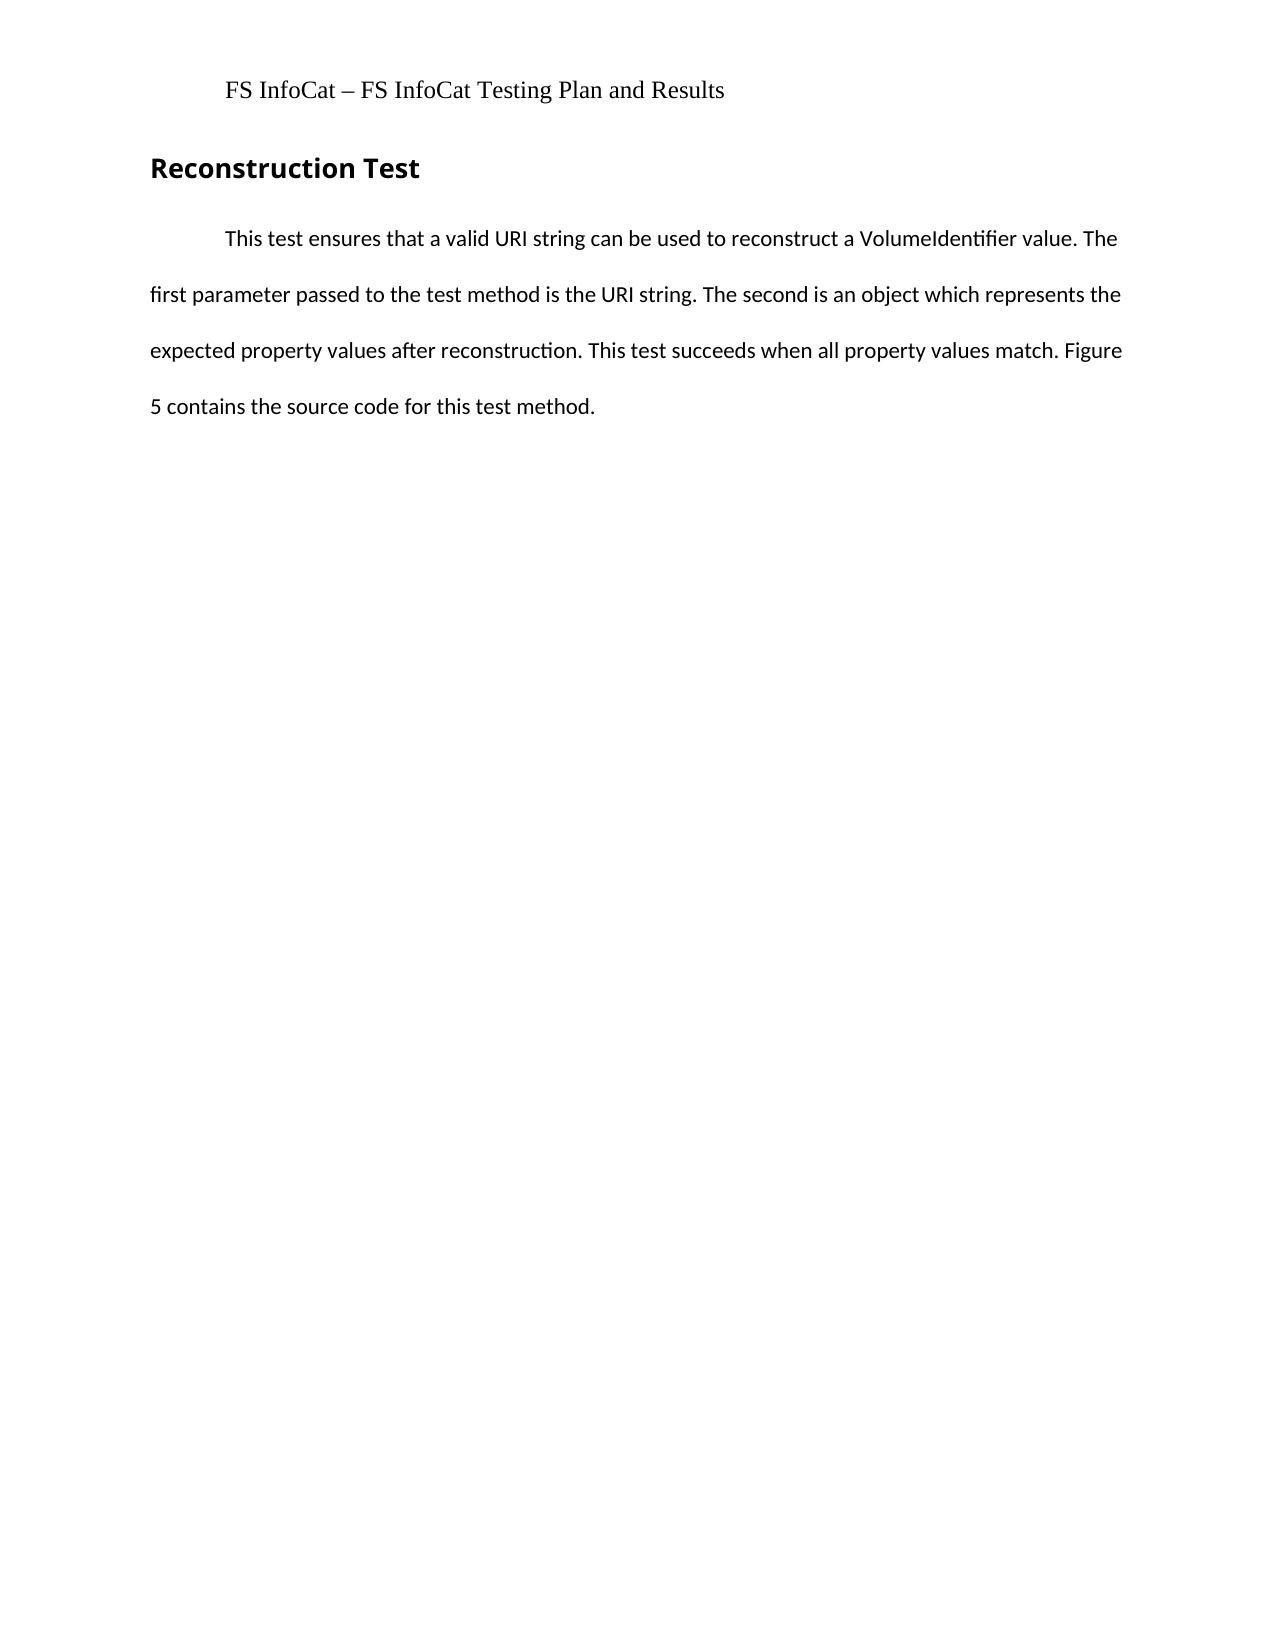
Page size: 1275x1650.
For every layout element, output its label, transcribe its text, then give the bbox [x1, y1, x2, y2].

text This test ensures that a valid URI string can be used to reconstruct a VolumeIdentifier value. The first parameter passed to the test method is the URI string. The second is an object which represents the expected property values after reconstruction. This test succeeds when all property values match. Figure 5 contains the source code for this test method. [150, 224, 1125, 420]
subtitle Reconstruction Test [150, 150, 1125, 187]
